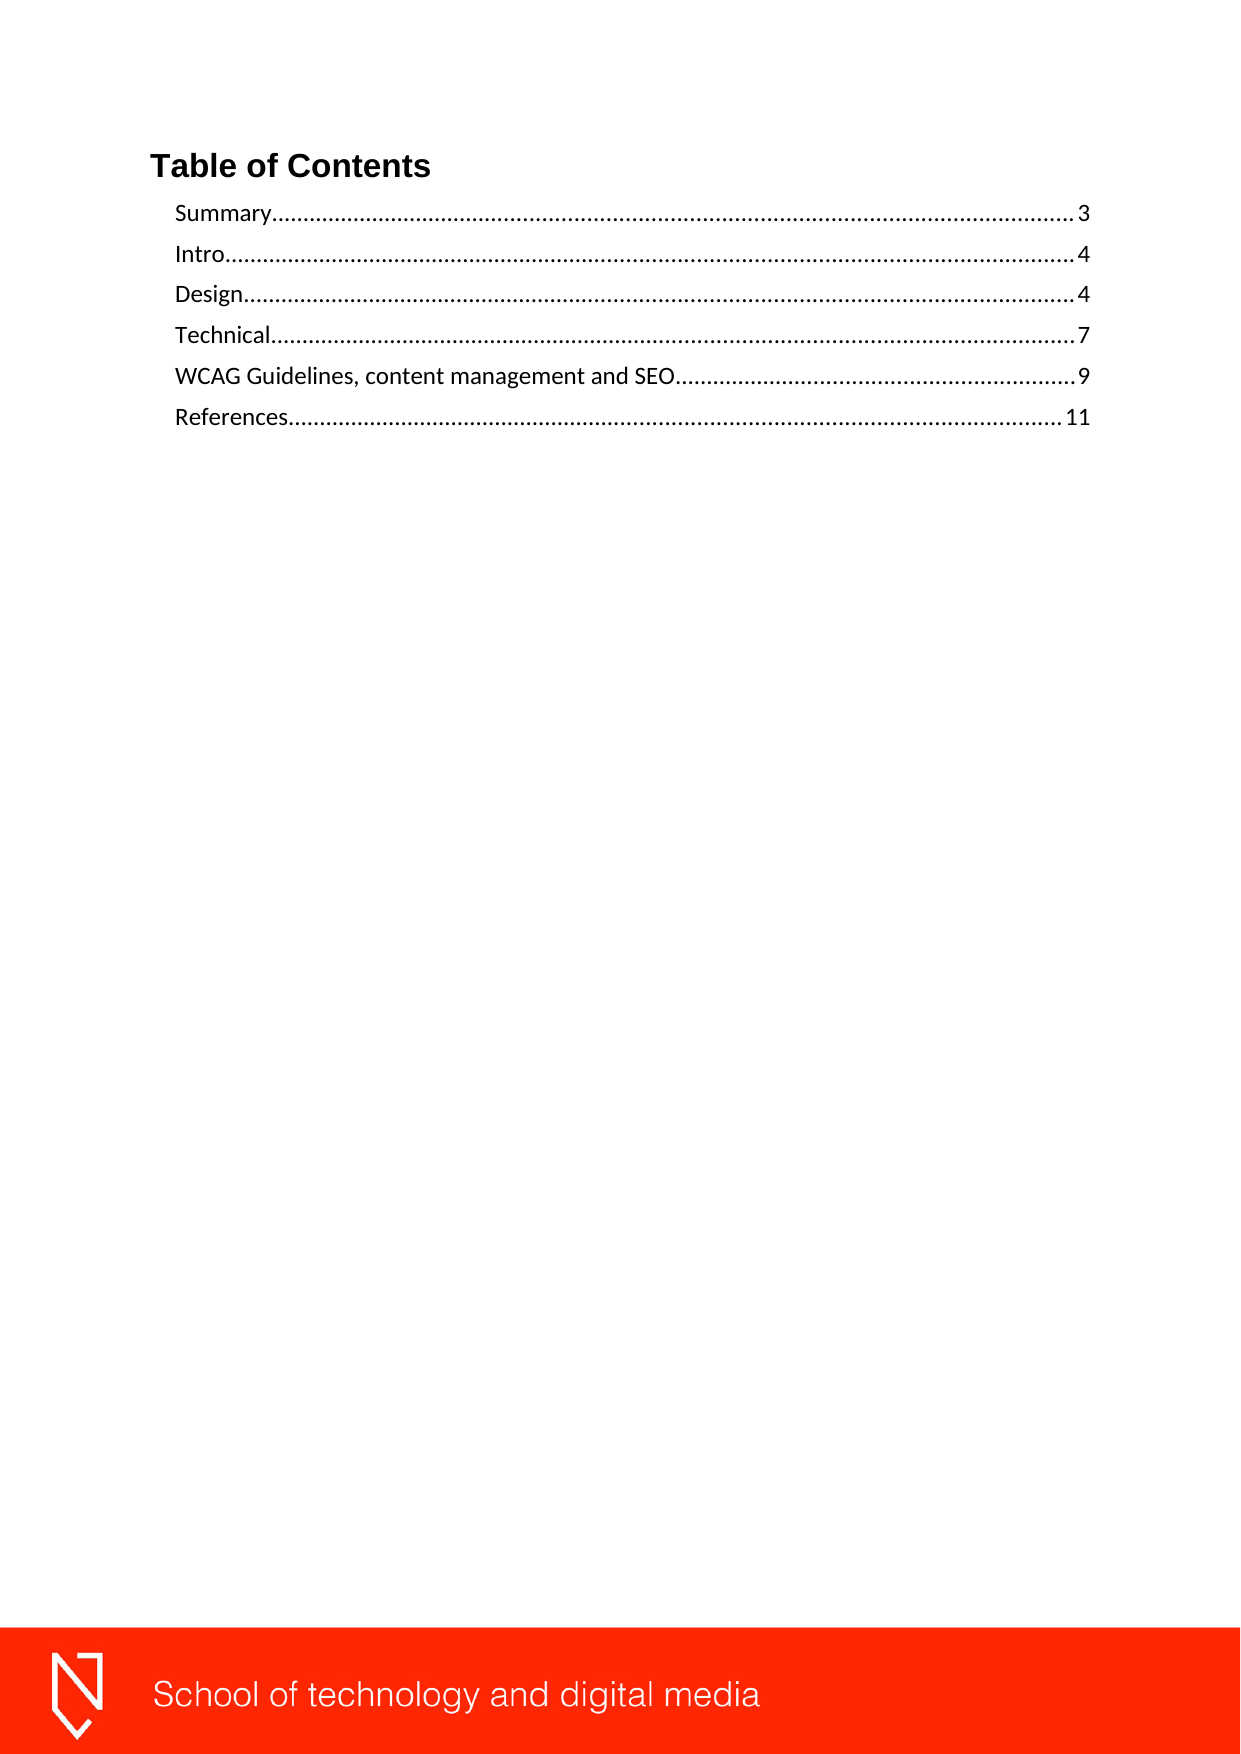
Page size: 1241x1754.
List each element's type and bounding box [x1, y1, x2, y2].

picture [0, 1618, 1241, 1754]
